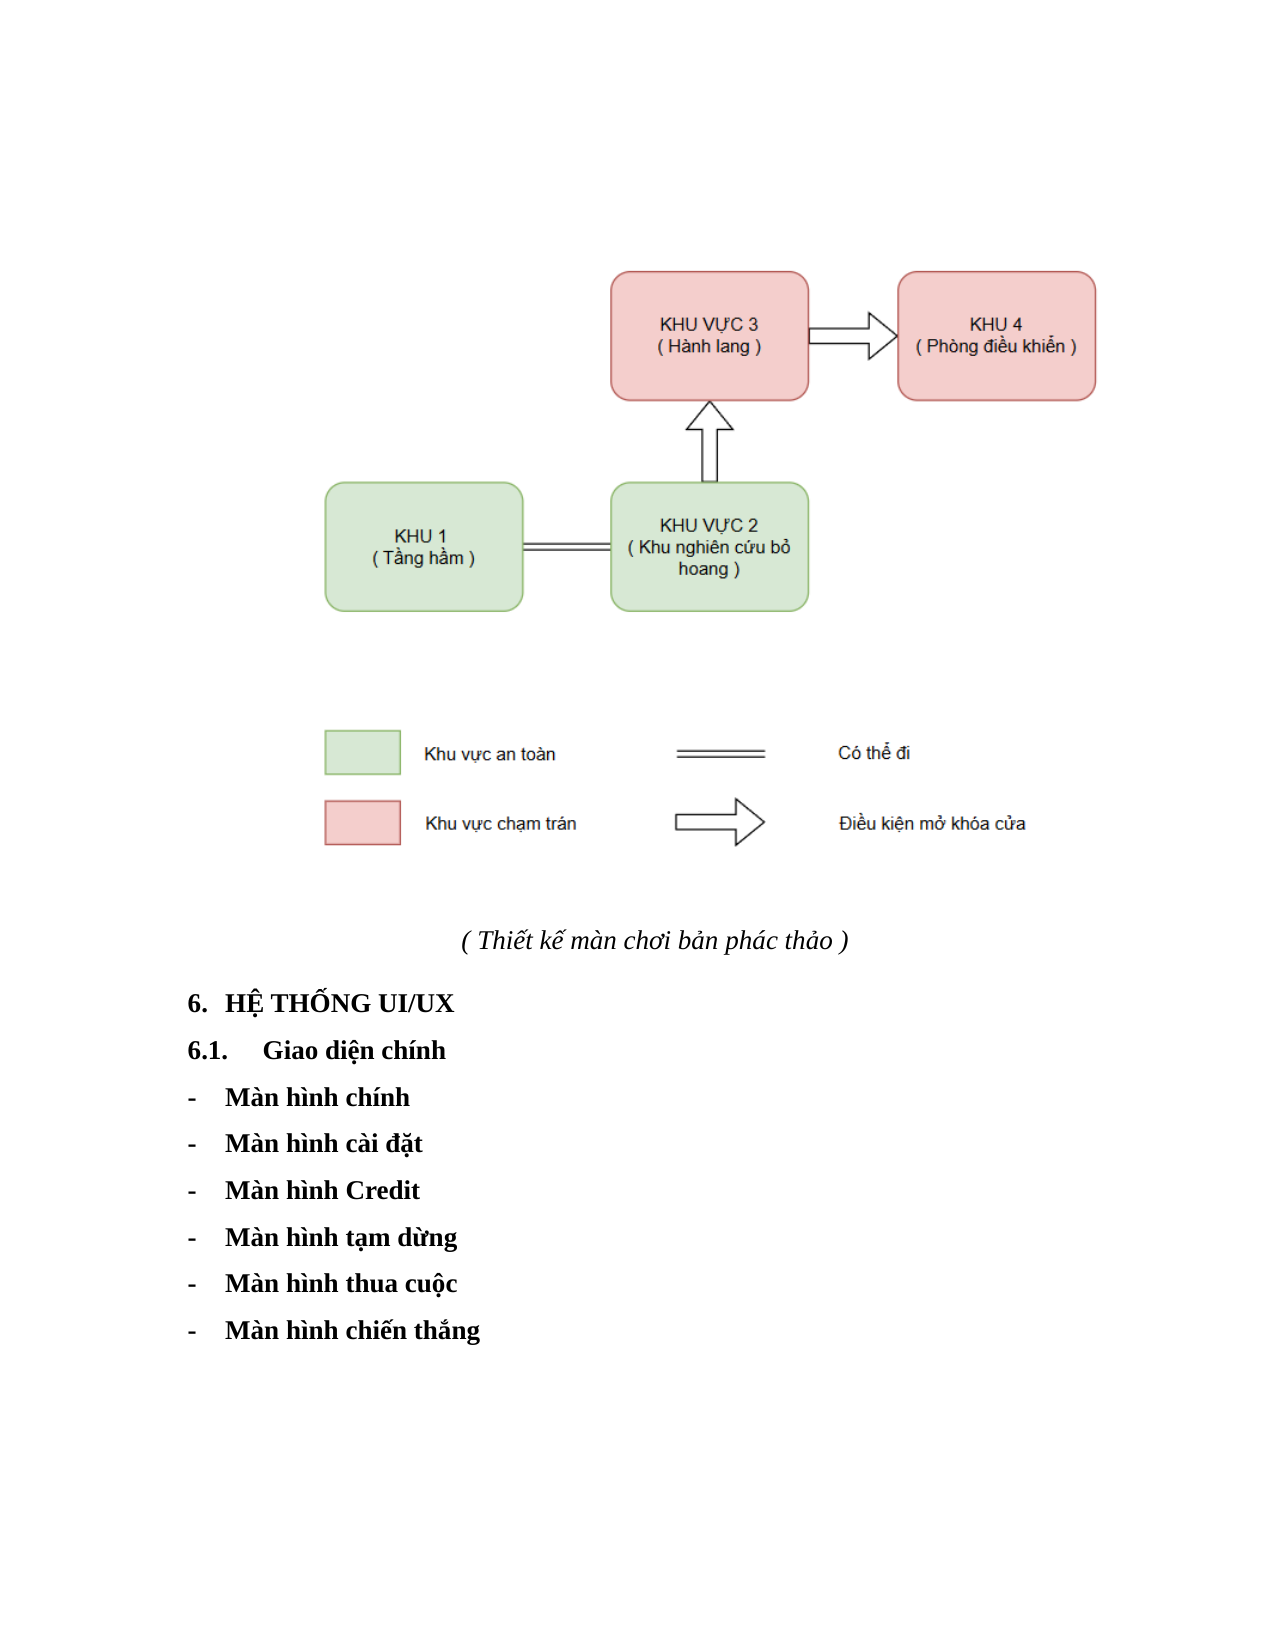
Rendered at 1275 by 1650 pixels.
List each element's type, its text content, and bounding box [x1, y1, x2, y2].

picture [187, 150, 1163, 892]
list Màn hình chính [187, 1081, 1125, 1112]
list Giao diện chính [187, 1034, 1125, 1065]
list Màn hình Credit [187, 1174, 1125, 1205]
text ( Thiết kế màn chơi bản phác thảo ) [187, 924, 1125, 955]
list Màn hình chiến thắng [187, 1314, 1125, 1345]
list Màn hình tạm dừng [187, 1221, 1125, 1252]
list Màn hình thua cuộc [187, 1268, 1125, 1299]
list Màn hình cài đặt [187, 1128, 1125, 1159]
list HỆ THỐNG UI/UX [187, 988, 1125, 1019]
